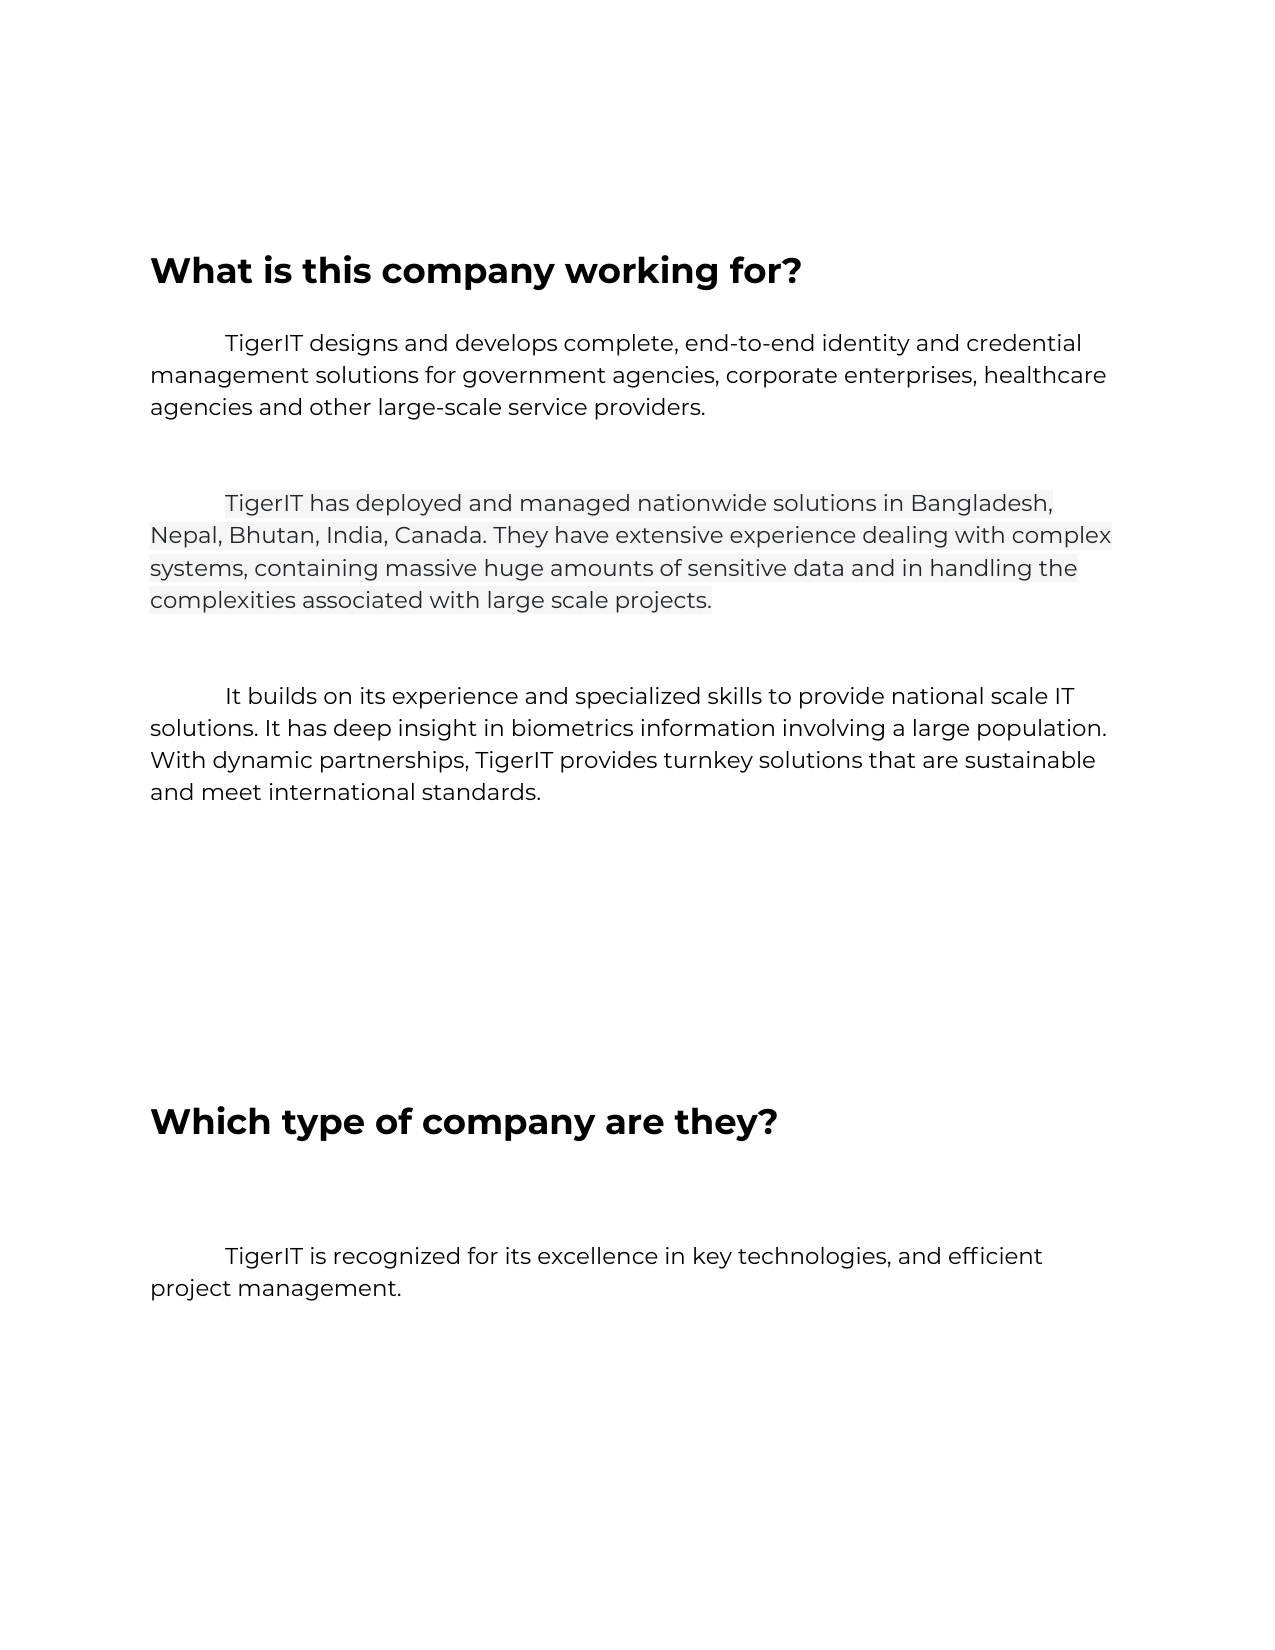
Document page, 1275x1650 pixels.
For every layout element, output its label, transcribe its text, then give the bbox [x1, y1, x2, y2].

text It builds on its experience and specialized skills to provide national scale IT solutions. It has deep insight in biometrics information involving a large population. With dynamic partnerships, TigerIT provides turnkey solutions that are sustainable and meet international standards. [150, 682, 1125, 806]
text TigerIT is recognized for its excellence in key technologies, and efficient project management. [150, 1242, 1125, 1302]
text TigerIT designs and develops complete, end-to-end identity and credential management solutions for government agencies, corporate enterprises, healthcare agencies and other large-scale service providers. [150, 329, 1125, 421]
text TigerIT has deployed and managed nationwide solutions in Bangladesh, Nepal, Bhutan, India, Canada. They have extensive experience dealing with complex systems, containing massive huge amounts of sensitive data and in handling the complexities associated with large scale projects. [150, 490, 1125, 614]
text Which type of company are they? [150, 1100, 1125, 1143]
text What is this company working for? [150, 249, 1125, 293]
